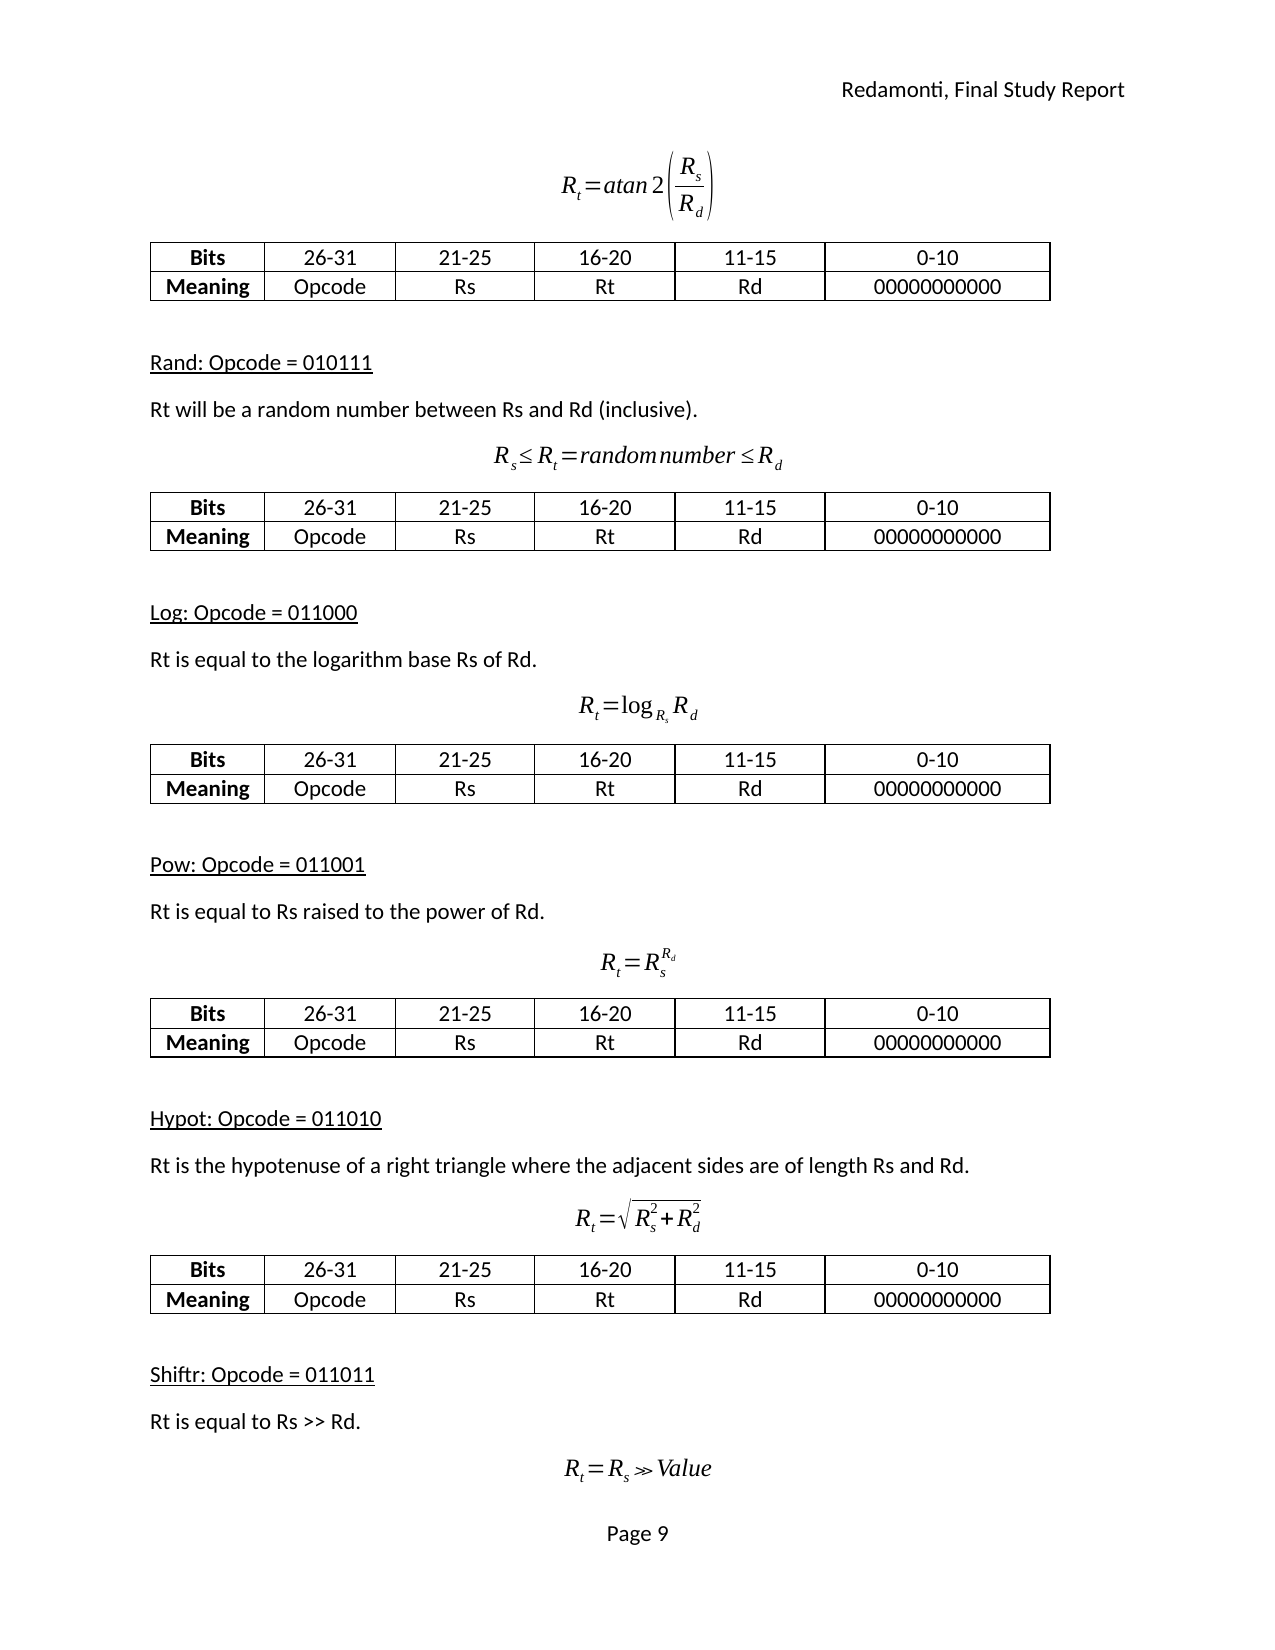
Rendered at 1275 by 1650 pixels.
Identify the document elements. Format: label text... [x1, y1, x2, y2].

table_header 16-20 [535, 999, 674, 1027]
table_header 11-15 [676, 999, 824, 1027]
table_cell Rs [396, 1285, 534, 1313]
table_header Bits [151, 745, 264, 773]
table_cell Opcode [265, 1285, 395, 1313]
table_header 11-15 [676, 493, 824, 521]
table_cell Rs [396, 522, 534, 550]
table_header 0-10 [826, 1256, 1049, 1284]
table_header 0-10 [826, 745, 1049, 773]
table_header 26-31 [265, 493, 395, 521]
table_cell 00000000000 [826, 272, 1049, 300]
table_header 21-25 [396, 1256, 534, 1284]
table_header 26-31 [265, 745, 395, 773]
table_cell Rt [535, 522, 674, 550]
table_header Bits [151, 493, 264, 521]
text Pow: Opcode = 011001 [150, 850, 1125, 878]
table_cell Opcode [265, 522, 395, 550]
table_cell Rt [535, 775, 674, 802]
table_cell Meaning [151, 522, 264, 550]
table_cell Rt [535, 272, 674, 300]
text Rt is equal to Rs >> Rd. [150, 1407, 1125, 1436]
table_header 21-25 [396, 493, 534, 521]
table_cell 00000000000 [826, 775, 1049, 802]
table_cell Meaning [151, 775, 264, 802]
text Rt is equal to the logarithm base Rs of Rd. [150, 645, 1125, 673]
text Rt will be a random number between Rs and Rd (inclusive). [150, 395, 1125, 423]
table_header 16-20 [535, 493, 674, 521]
table_header 0-10 [826, 999, 1049, 1027]
text Rt is equal to Rs raised to the power of Rd. [150, 897, 1125, 925]
text Rt is the hypotenuse of a right triangle where the adjacent sides are of length Rs and Rd. [150, 1151, 1125, 1179]
table_header Bits [151, 1256, 264, 1284]
table_cell Rs [396, 775, 534, 802]
table_header 21-25 [396, 243, 534, 271]
table_cell Opcode [265, 272, 395, 300]
table_cell Rt [535, 1285, 674, 1313]
table_cell Rs [396, 272, 534, 300]
table_cell Rt [535, 1029, 674, 1056]
table_cell Meaning [151, 1029, 264, 1056]
table_cell Meaning [151, 1285, 264, 1313]
table_header 16-20 [535, 1256, 674, 1284]
table_cell Rd [676, 775, 824, 802]
table_header 0-10 [826, 493, 1049, 521]
text Rand: Opcode = 010111 [150, 348, 1125, 376]
table_header 26-31 [265, 999, 395, 1027]
table_header 21-25 [396, 999, 534, 1027]
table_header 11-15 [676, 243, 824, 271]
table_cell Meaning [151, 272, 264, 300]
table_header 11-15 [676, 1256, 824, 1284]
text Shiftr: Opcode = 011011 [150, 1361, 1125, 1389]
table_header Bits [151, 243, 264, 271]
table_header 16-20 [535, 243, 674, 271]
text Log: Opcode = 011000 [150, 598, 1125, 626]
table_header 0-10 [826, 243, 1049, 271]
table_header 21-25 [396, 745, 534, 773]
table_cell 00000000000 [826, 1285, 1049, 1313]
table_cell Rs [396, 1029, 534, 1056]
table_cell Rd [676, 522, 824, 550]
table_cell Rd [676, 1029, 824, 1056]
table_header 11-15 [676, 745, 824, 773]
table_header Bits [151, 999, 264, 1027]
table_cell 00000000000 [826, 1029, 1049, 1056]
table_cell Opcode [265, 1029, 395, 1056]
table_header 16-20 [535, 745, 674, 773]
table_cell Opcode [265, 775, 395, 802]
table_header 26-31 [265, 1256, 395, 1284]
table_header 26-31 [265, 243, 395, 271]
table_cell 00000000000 [826, 522, 1049, 550]
text Hypot: Opcode = 011010 [150, 1104, 1125, 1132]
table_cell Rd [676, 272, 824, 300]
table_cell Rd [676, 1285, 824, 1313]
